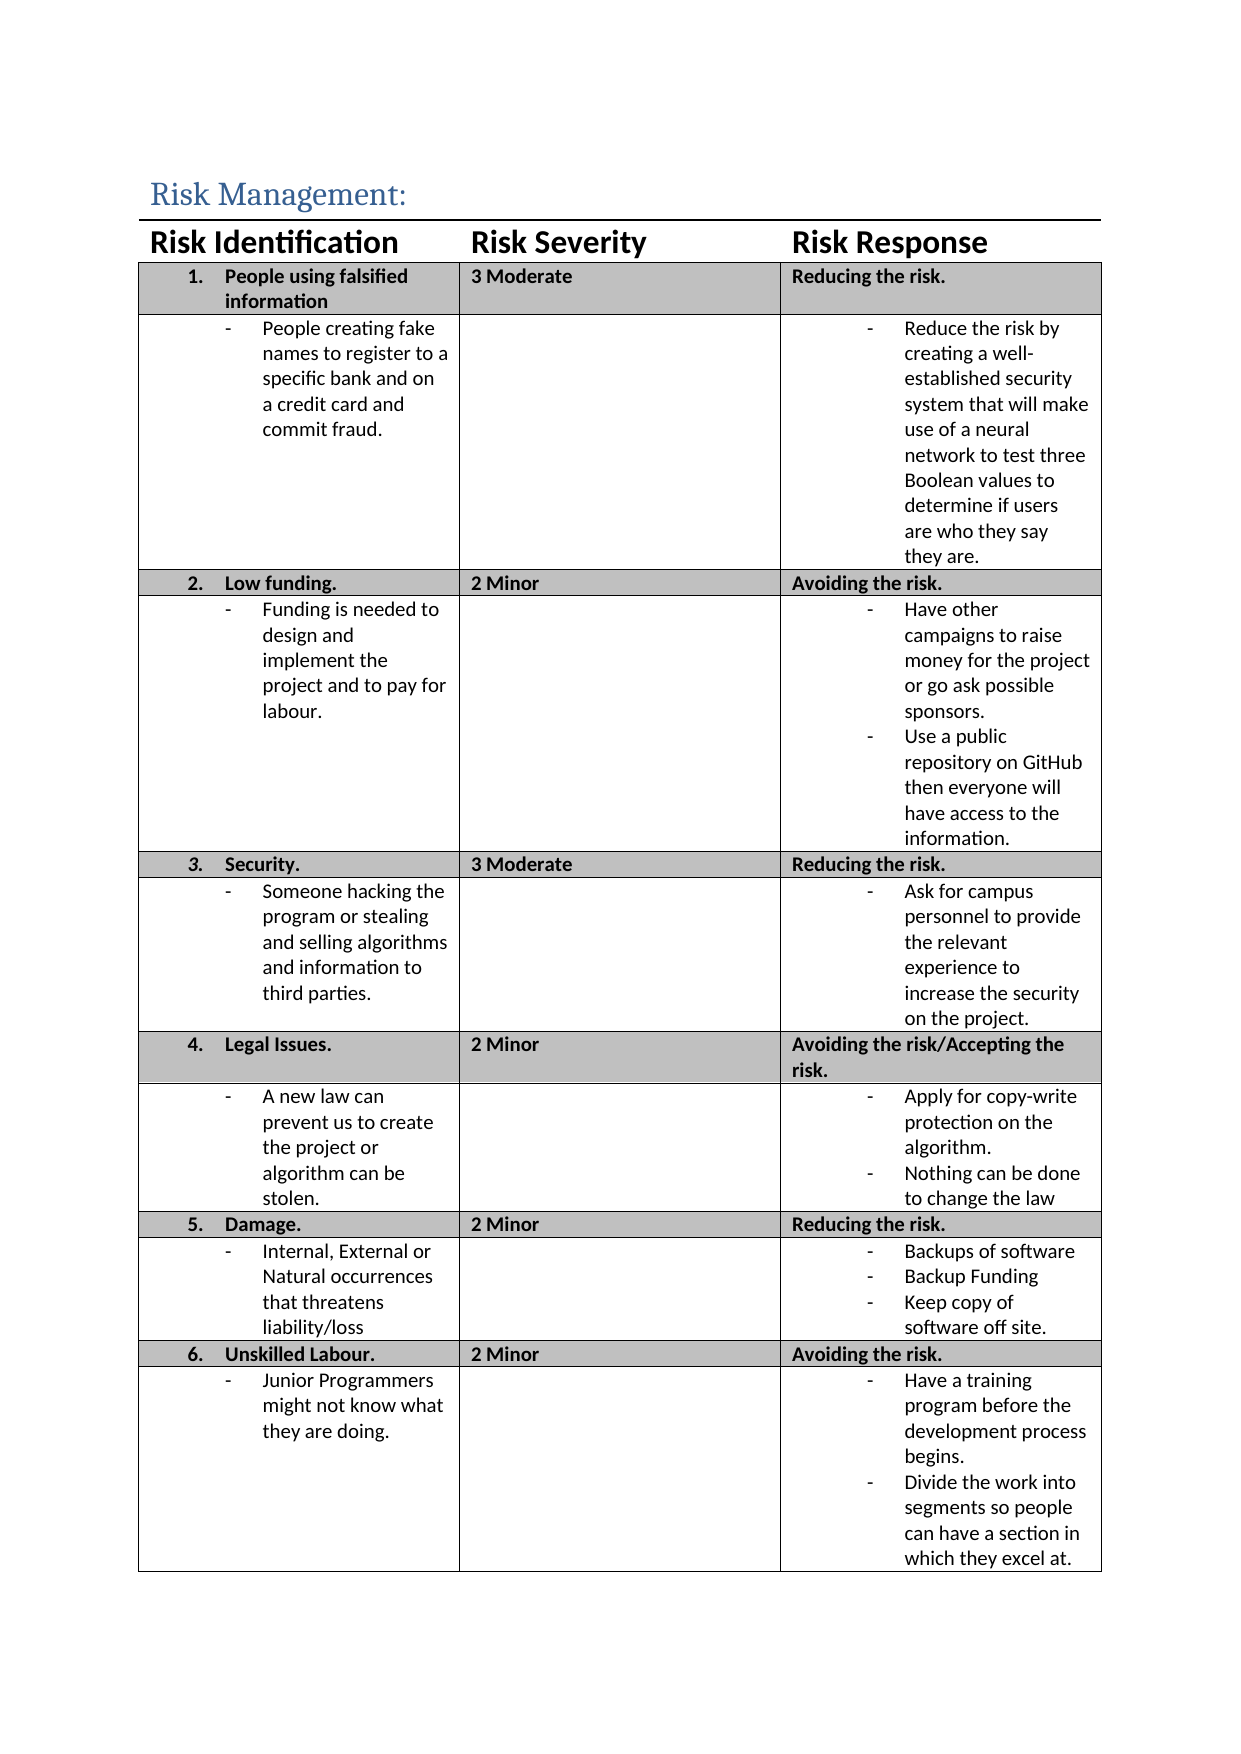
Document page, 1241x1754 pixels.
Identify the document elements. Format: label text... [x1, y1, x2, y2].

table_cell 2 Minor [460, 1032, 780, 1082]
table_cell Damage. [139, 1212, 459, 1237]
table_cell [460, 315, 780, 569]
table_cell Apply for copy-write protection on the algorithm. Nothing can be done to change the law [781, 1084, 1101, 1211]
table_cell 2 Minor [460, 1341, 780, 1366]
table_cell Have other campaigns to raise money for the project or go ask possible sponsors. Use a public repository on GitHub then everyone will have access to the information. [781, 596, 1101, 851]
table_cell Reducing the risk. [781, 852, 1101, 877]
table_cell 2 Minor [460, 570, 780, 595]
table_cell Reducing the risk. [781, 1212, 1101, 1237]
table_cell [460, 596, 780, 851]
table_cell Backups of software Backup Funding Keep copy of software off site. [781, 1238, 1101, 1340]
subtitle Risk Management: [150, 175, 1090, 213]
table_cell Someone hacking the program or stealing and selling algorithms and information to third parties. [139, 878, 459, 1031]
table_cell [460, 878, 780, 1031]
table_cell Avoiding the risk/Accepting the risk. [781, 1032, 1101, 1082]
table_cell A new law can prevent us to create the project or algorithm can be stolen. [139, 1084, 459, 1211]
table_cell [460, 1084, 780, 1211]
table_cell Avoiding the risk. [781, 570, 1101, 595]
table_cell People using falsified information [139, 263, 459, 314]
table_cell [460, 1238, 780, 1340]
table_cell Security. [139, 852, 459, 877]
table_cell Ask for campus personnel to provide the relevant experience to increase the security on the project. [781, 878, 1101, 1031]
table_cell Reduce the risk by creating a well-established security system that will make use of a neural network to test three Boolean values to determine if users are who they say they are. [781, 315, 1101, 569]
table_cell Legal Issues. [139, 1032, 459, 1082]
table_cell Avoiding the risk. [781, 1341, 1101, 1366]
table_cell People creating fake names to register to a specific bank and on a credit card and commit fraud. [139, 315, 459, 569]
table_cell Internal, External or Natural occurrences that threatens liability/loss [139, 1238, 459, 1340]
table_cell Unskilled Labour. [139, 1341, 459, 1366]
table_cell 3 Moderate [460, 852, 780, 877]
table_header Risk Response [781, 221, 1101, 262]
table_cell Reducing the risk. [781, 263, 1101, 314]
table_cell [460, 1367, 780, 1571]
table_cell Funding is needed to design and implement the project and to pay for labour. [139, 596, 459, 851]
table_header Risk Severity [460, 221, 781, 262]
table_cell 2 Minor [460, 1212, 780, 1237]
table_header Risk Identification [139, 221, 459, 262]
table_cell Junior Programmers might not know what they are doing. [139, 1367, 459, 1571]
table_cell Low funding. [139, 570, 459, 595]
table_cell Have a training program before the development process begins. Divide the work into segments so people can have a section in which they excel at. [781, 1367, 1101, 1571]
table_cell 3 Moderate [460, 263, 780, 314]
